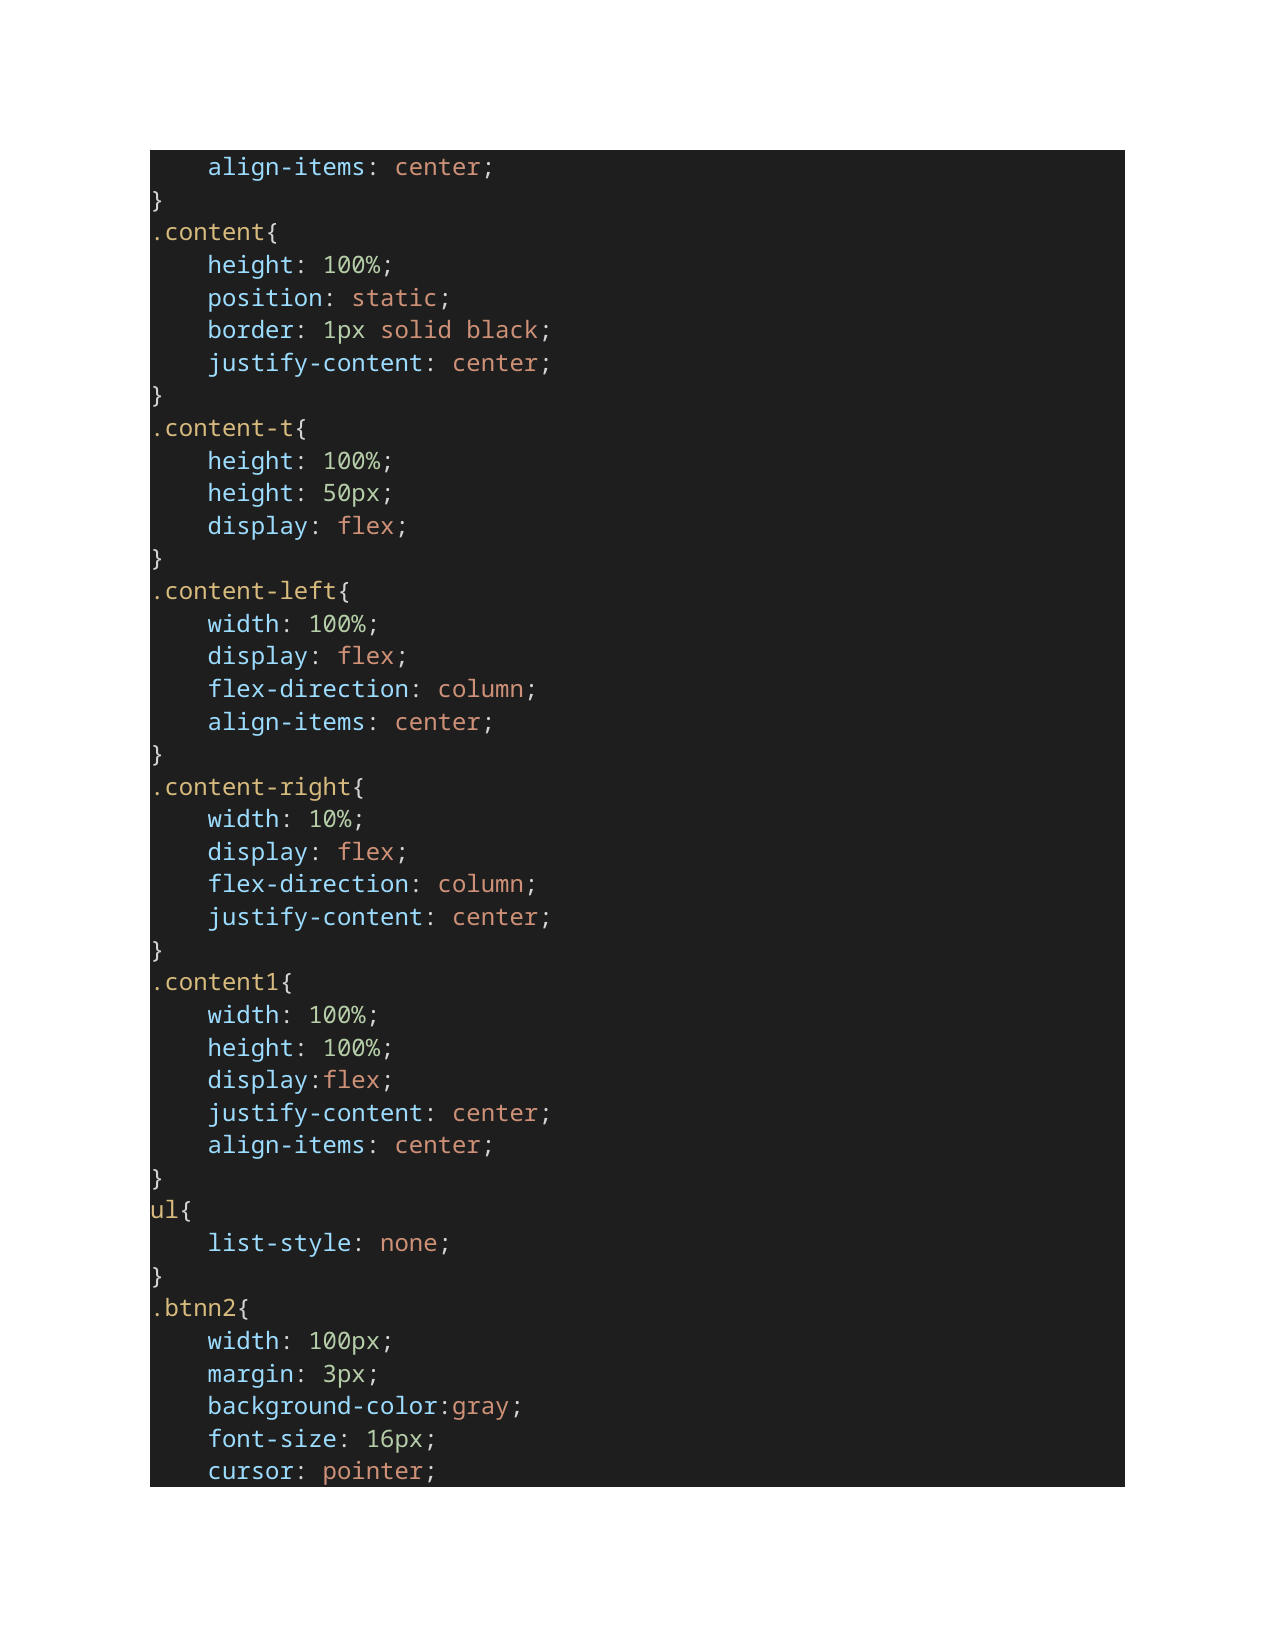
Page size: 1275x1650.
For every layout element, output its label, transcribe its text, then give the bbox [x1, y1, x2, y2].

text ul{ [150, 1193, 1125, 1226]
text flex-direction: column; [150, 867, 1125, 900]
text justify-content: center; [150, 346, 1125, 378]
text width: 100%; [150, 998, 1125, 1030]
text .content-left{ [150, 574, 1125, 606]
text .content{ [150, 215, 1125, 248]
text } [150, 932, 1125, 965]
text position: static; [150, 280, 1125, 313]
text } [150, 541, 1125, 574]
text .content-t{ [150, 411, 1125, 443]
text font-size: 16px; [150, 1422, 1125, 1454]
text border: 1px solid black; [150, 313, 1125, 346]
text } [150, 737, 1125, 769]
text justify-content: center; [150, 1096, 1125, 1128]
text width: 10%; [150, 802, 1125, 835]
text .btnn2{ [150, 1291, 1125, 1324]
text height: 50px; [150, 476, 1125, 509]
text display: flex; [150, 639, 1125, 672]
text .content1{ [150, 965, 1125, 998]
text } [150, 378, 1125, 411]
text justify-content: center; [150, 900, 1125, 932]
text display: flex; [150, 509, 1125, 541]
text align-items: center; [150, 704, 1125, 737]
text flex-direction: column; [150, 672, 1125, 704]
text margin: 3px; [150, 1356, 1125, 1389]
text } [150, 1161, 1125, 1193]
text height: 100%; [150, 1030, 1125, 1063]
text list-style: none; [150, 1226, 1125, 1258]
text align-items: center; [150, 1128, 1125, 1161]
text height: 100%; [150, 248, 1125, 280]
text } [150, 1258, 1125, 1291]
text height: 100%; [150, 443, 1125, 476]
text display: flex; [150, 835, 1125, 867]
text cursor: pointer; [150, 1454, 1125, 1487]
text display:flex; [150, 1063, 1125, 1096]
text } [150, 183, 1125, 215]
text width: 100px; [150, 1324, 1125, 1356]
text width: 100%; [150, 606, 1125, 639]
text .content-right{ [150, 769, 1125, 802]
text background-color:gray; [150, 1389, 1125, 1422]
text align-items: center; [150, 150, 1125, 183]
